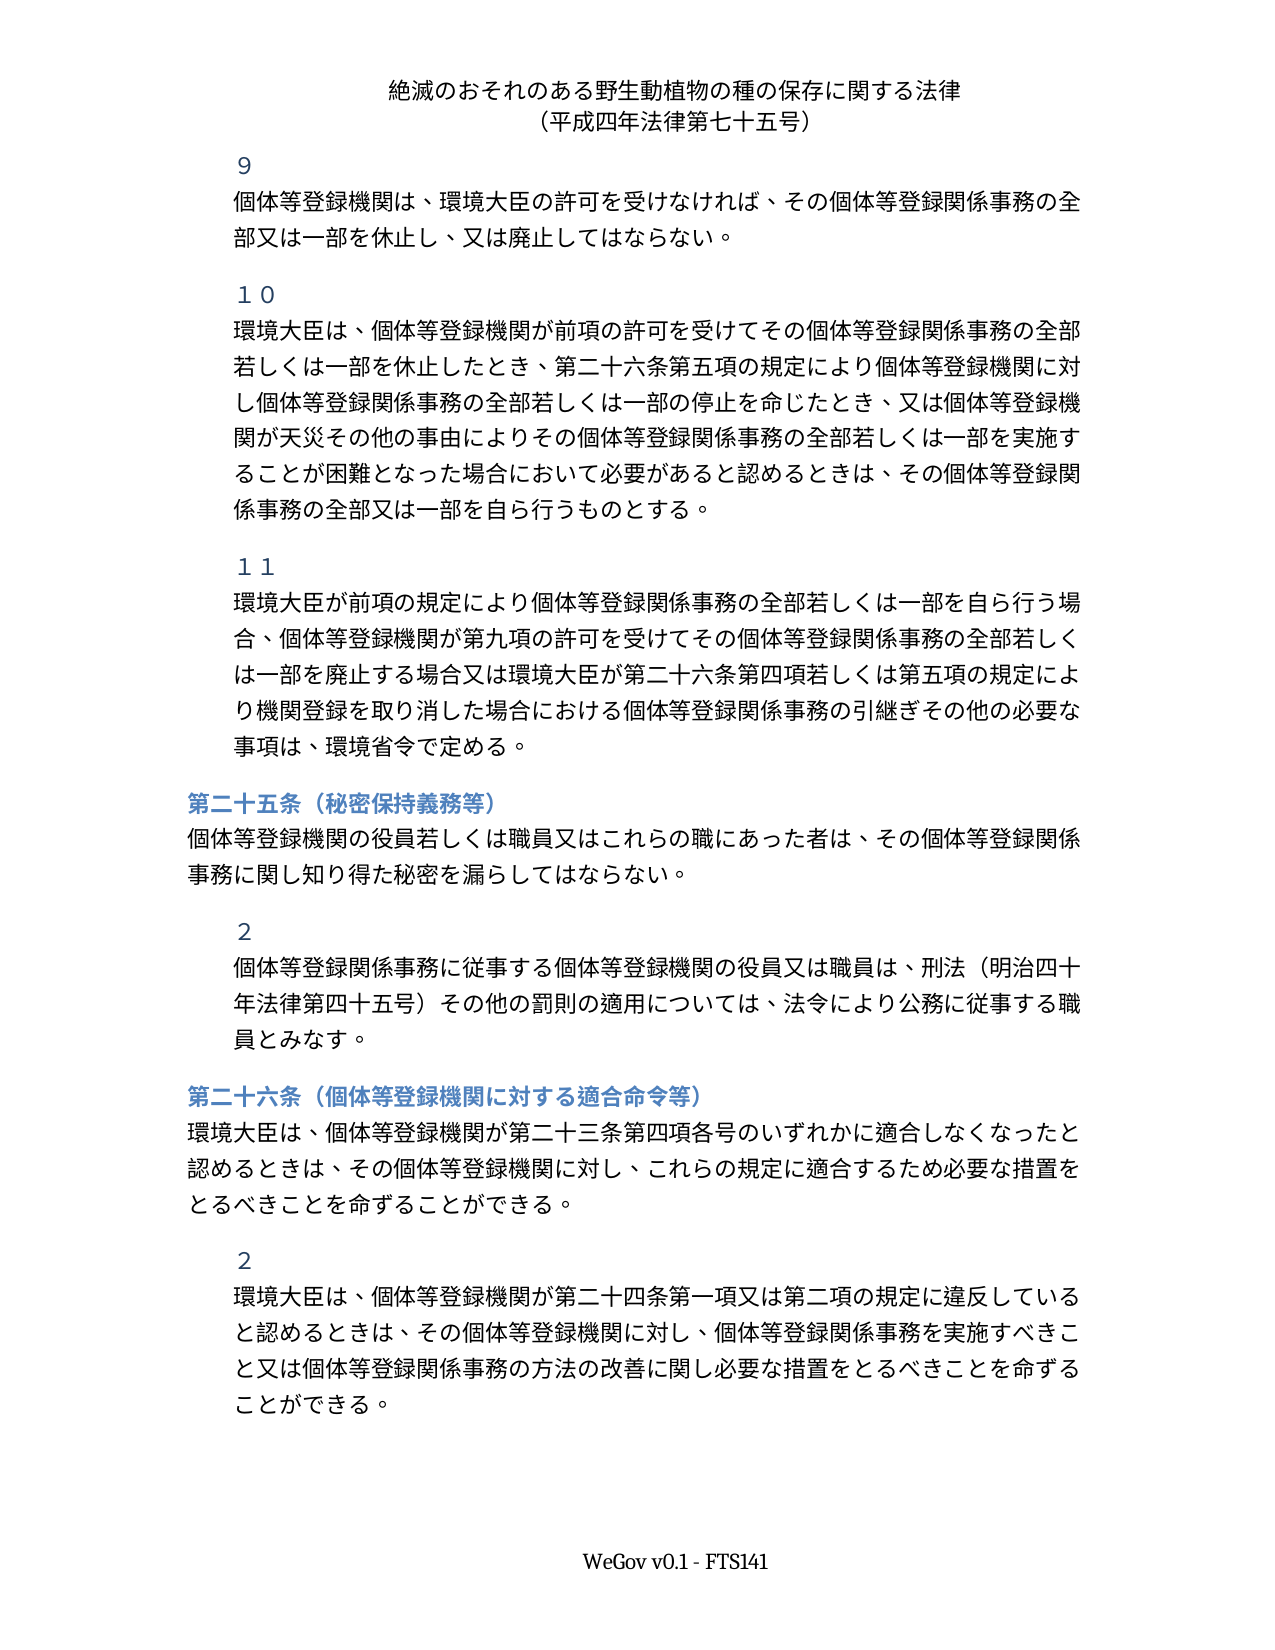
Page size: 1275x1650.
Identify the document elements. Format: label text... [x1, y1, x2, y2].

text 環境大臣が前項の規定により個体等登録関係事務の全部若しくは一部を自ら行う場合、個体等登録機関が第九項の許可を受けてその個体等登録関係事務の全部若しくは一部を廃止する場合又は環境大臣が第二十六条第四項若しくは第五項の規定により機関登録を取り消した場合における個体等登録関係事務の引継ぎその他の必要な事項は、環境省令で定める。 [233, 587, 1087, 762]
subtitle ２ [233, 1245, 1087, 1277]
text 環境大臣は、個体等登録機関が前項の許可を受けてその個体等登録関係事務の全部若しくは一部を休止したとき、第二十六条第五項の規定により個体等登録機関に対し個体等登録関係事務の全部若しくは一部の停止を命じたとき、又は個体等登録機関が天災その他の事由によりその個体等登録関係事務の全部若しくは一部を実施することが困難となった場合において必要があると認めるときは、その個体等登録関係事務の全部又は一部を自ら行うものとする。 [233, 314, 1087, 526]
subtitle １１ [233, 551, 1087, 582]
subtitle ９ [233, 150, 1087, 181]
subtitle 第二十五条（秘密保持義務等） [187, 787, 1087, 819]
text 環境大臣は、個体等登録機関が第二十三条第四項各号のいずれかに適合しなくなったと認めるときは、その個体等登録機関に対し、これらの規定に適合するため必要な措置をとるべきことを命ずることができる。 [187, 1117, 1087, 1220]
subtitle ２ [233, 916, 1087, 947]
text 環境大臣は、個体等登録機関が第二十四条第一項又は第二項の規定に違反していると認めるときは、その個体等登録機関に対し、個体等登録関係事務を実施すべきこと又は個体等登録関係事務の方法の改善に関し必要な措置をとるべきことを命ずることができる。 [233, 1281, 1087, 1420]
text 個体等登録関係事務に従事する個体等登録機関の役員又は職員は、刑法（明治四十年法律第四十五号）その他の罰則の適用については、法令により公務に従事する職員とみなす。 [233, 952, 1087, 1055]
text 個体等登録機関は、環境大臣の許可を受けなければ、その個体等登録関係事務の全部又は一部を休止し、又は廃止してはならない。 [233, 186, 1087, 253]
subtitle 第二十六条（個体等登録機関に対する適合命令等） [187, 1081, 1087, 1112]
text 個体等登録機関の役員若しくは職員又はこれらの職にあった者は、その個体等登録関係事務に関し知り得た秘密を漏らしてはならない。 [187, 823, 1087, 891]
subtitle １０ [233, 279, 1087, 310]
